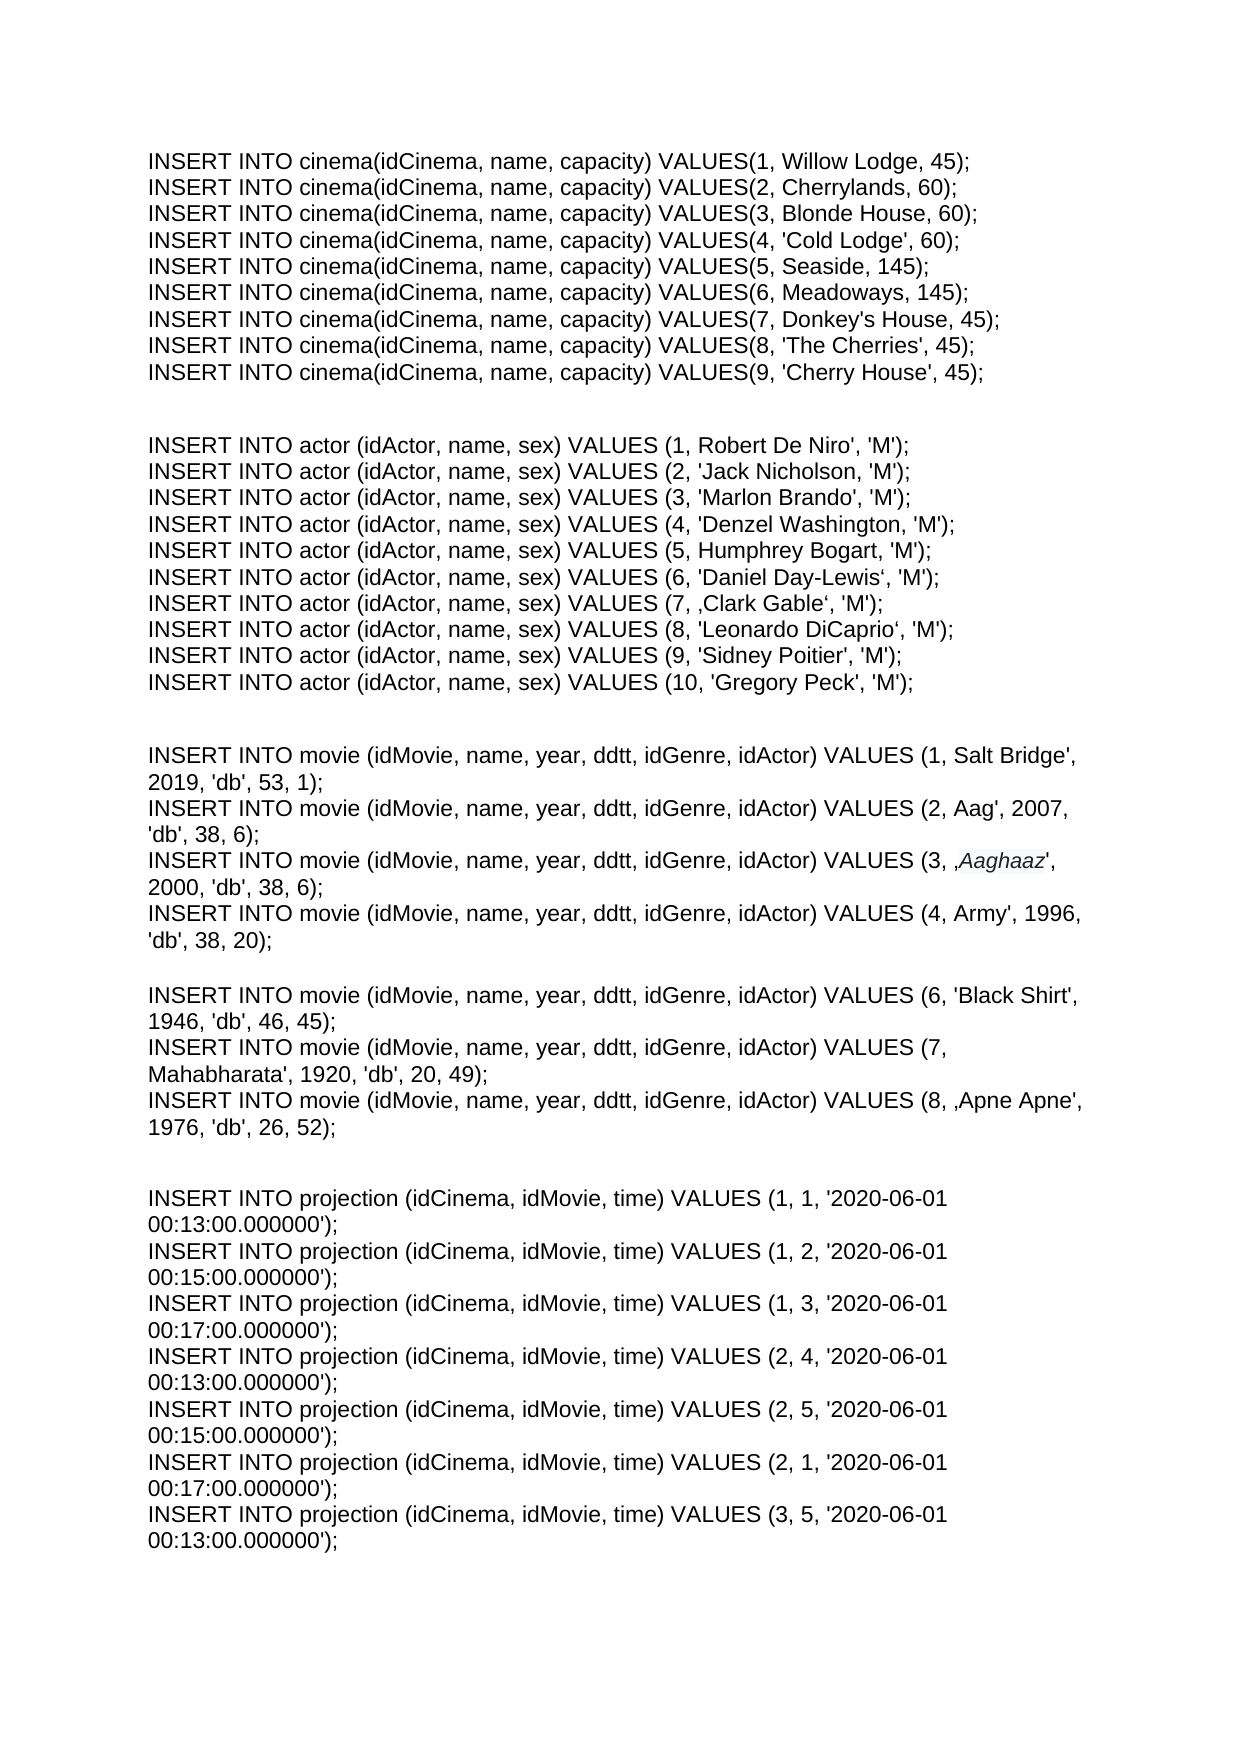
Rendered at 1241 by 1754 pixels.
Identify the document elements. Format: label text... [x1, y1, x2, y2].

text INSERT INTO actor (idActor, name, sex) VALUES (10, 'Gregory Peck', 'M'); [148, 669, 1093, 695]
text INSERT INTO actor (idActor, name, sex) VALUES (5, Humphrey Bogart, 'M'); [148, 537, 1093, 563]
text INSERT INTO cinema(idCinema, name, capacity) VALUES(3, Blonde House, 60); [148, 200, 1093, 227]
text INSERT INTO actor (idActor, name, sex) VALUES (3, 'Marlon Brando', 'M'); [148, 484, 1093, 511]
text INSERT INTO cinema(idCinema, name, capacity) VALUES(8, 'The Cherries', 45); [148, 332, 1093, 358]
text INSERT INTO movie (idMovie, name, year, ddtt, idGenre, idActor) VALUES (6, 'Black Shirt', 1946, 'db', 46, 45); [148, 982, 1093, 1034]
text INSERT INTO projection (idCinema, idMovie, time) VALUES (2, 5, '2020-06-01 00:15:00.000000'); [148, 1396, 1093, 1448]
text INSERT INTO cinema(idCinema, name, capacity) VALUES(9, 'Cherry House', 45); [148, 358, 1093, 385]
text INSERT INTO projection (idCinema, idMovie, time) VALUES (1, 3, '2020-06-01 00:17:00.000000'); [148, 1290, 1093, 1343]
text INSERT INTO movie (idMovie, name, year, ddtt, idGenre, idActor) VALUES (8, ‚Apne Apne', 1976, 'db', 26, 52); [148, 1087, 1093, 1140]
text INSERT INTO actor (idActor, name, sex) VALUES (7, ‚Clark Gable‘, 'M'); [148, 590, 1093, 616]
text INSERT INTO projection (idCinema, idMovie, time) VALUES (2, 1, '2020-06-01 00:17:00.000000'); [148, 1448, 1093, 1501]
text INSERT INTO actor (idActor, name, sex) VALUES (1, Robert De Niro', 'M'); [148, 432, 1093, 458]
text INSERT INTO actor (idActor, name, sex) VALUES (2, 'Jack Nicholson, 'M'); [148, 458, 1093, 484]
text INSERT INTO movie (idMovie, name, year, ddtt, idGenre, idActor) VALUES (7, Mahabharata', 1920, 'db', 20, 49); [148, 1034, 1093, 1087]
text INSERT INTO projection (idCinema, idMovie, time) VALUES (1, 2, '2020-06-01 00:15:00.000000'); [148, 1238, 1093, 1290]
text INSERT INTO cinema(idCinema, name, capacity) VALUES(4, 'Cold Lodge', 60); [148, 227, 1093, 253]
text INSERT INTO cinema(idCinema, name, capacity) VALUES(7, Donkey's House, 45); [148, 306, 1093, 332]
text INSERT INTO actor (idActor, name, sex) VALUES (6, 'Daniel Day-Lewis‘, 'M'); [148, 563, 1093, 590]
text INSERT INTO projection (idCinema, idMovie, time) VALUES (3, 5, '2020-06-01 00:13:00.000000'); [148, 1501, 1093, 1554]
text INSERT INTO movie (idMovie, name, year, ddtt, idGenre, idActor) VALUES (2, Aag', 2007, 'db', 38, 6); [148, 795, 1093, 847]
text INSERT INTO actor (idActor, name, sex) VALUES (9, 'Sidney Poitier', 'M'); [148, 642, 1093, 669]
text INSERT INTO actor (idActor, name, sex) VALUES (4, 'Denzel Washington, 'M'); [148, 511, 1093, 537]
text INSERT INTO movie (idMovie, name, year, ddtt, idGenre, idActor) VALUES (1, Salt Bridge', 2019, 'db', 53, 1); [148, 742, 1093, 795]
text INSERT INTO cinema(idCinema, name, capacity) VALUES(5, Seaside, 145); [148, 253, 1093, 279]
text INSERT INTO cinema(idCinema, name, capacity) VALUES(6, Meadoways, 145); [148, 279, 1093, 306]
text INSERT INTO movie (idMovie, name, year, ddtt, idGenre, idActor) VALUES (4, Army', 1996, 'db', 38, 20); [148, 900, 1093, 953]
text INSERT INTO projection (idCinema, idMovie, time) VALUES (1, 1, '2020-06-01 00:13:00.000000'); [148, 1185, 1093, 1238]
text INSERT INTO projection (idCinema, idMovie, time) VALUES (2, 4, '2020-06-01 00:13:00.000000'); [148, 1343, 1093, 1396]
text INSERT INTO cinema(idCinema, name, capacity) VALUES(1, Willow Lodge, 45); [148, 148, 1093, 174]
text INSERT INTO movie (idMovie, name, year, ddtt, idGenre, idActor) VALUES (3, ‚Aaghaaz', 2000, 'db', 38, 6); [148, 847, 1093, 900]
text INSERT INTO cinema(idCinema, name, capacity) VALUES(2, Cherrylands, 60); [148, 174, 1093, 200]
text INSERT INTO actor (idActor, name, sex) VALUES (8, 'Leonardo DiCaprio‘, 'M'); [148, 616, 1093, 642]
